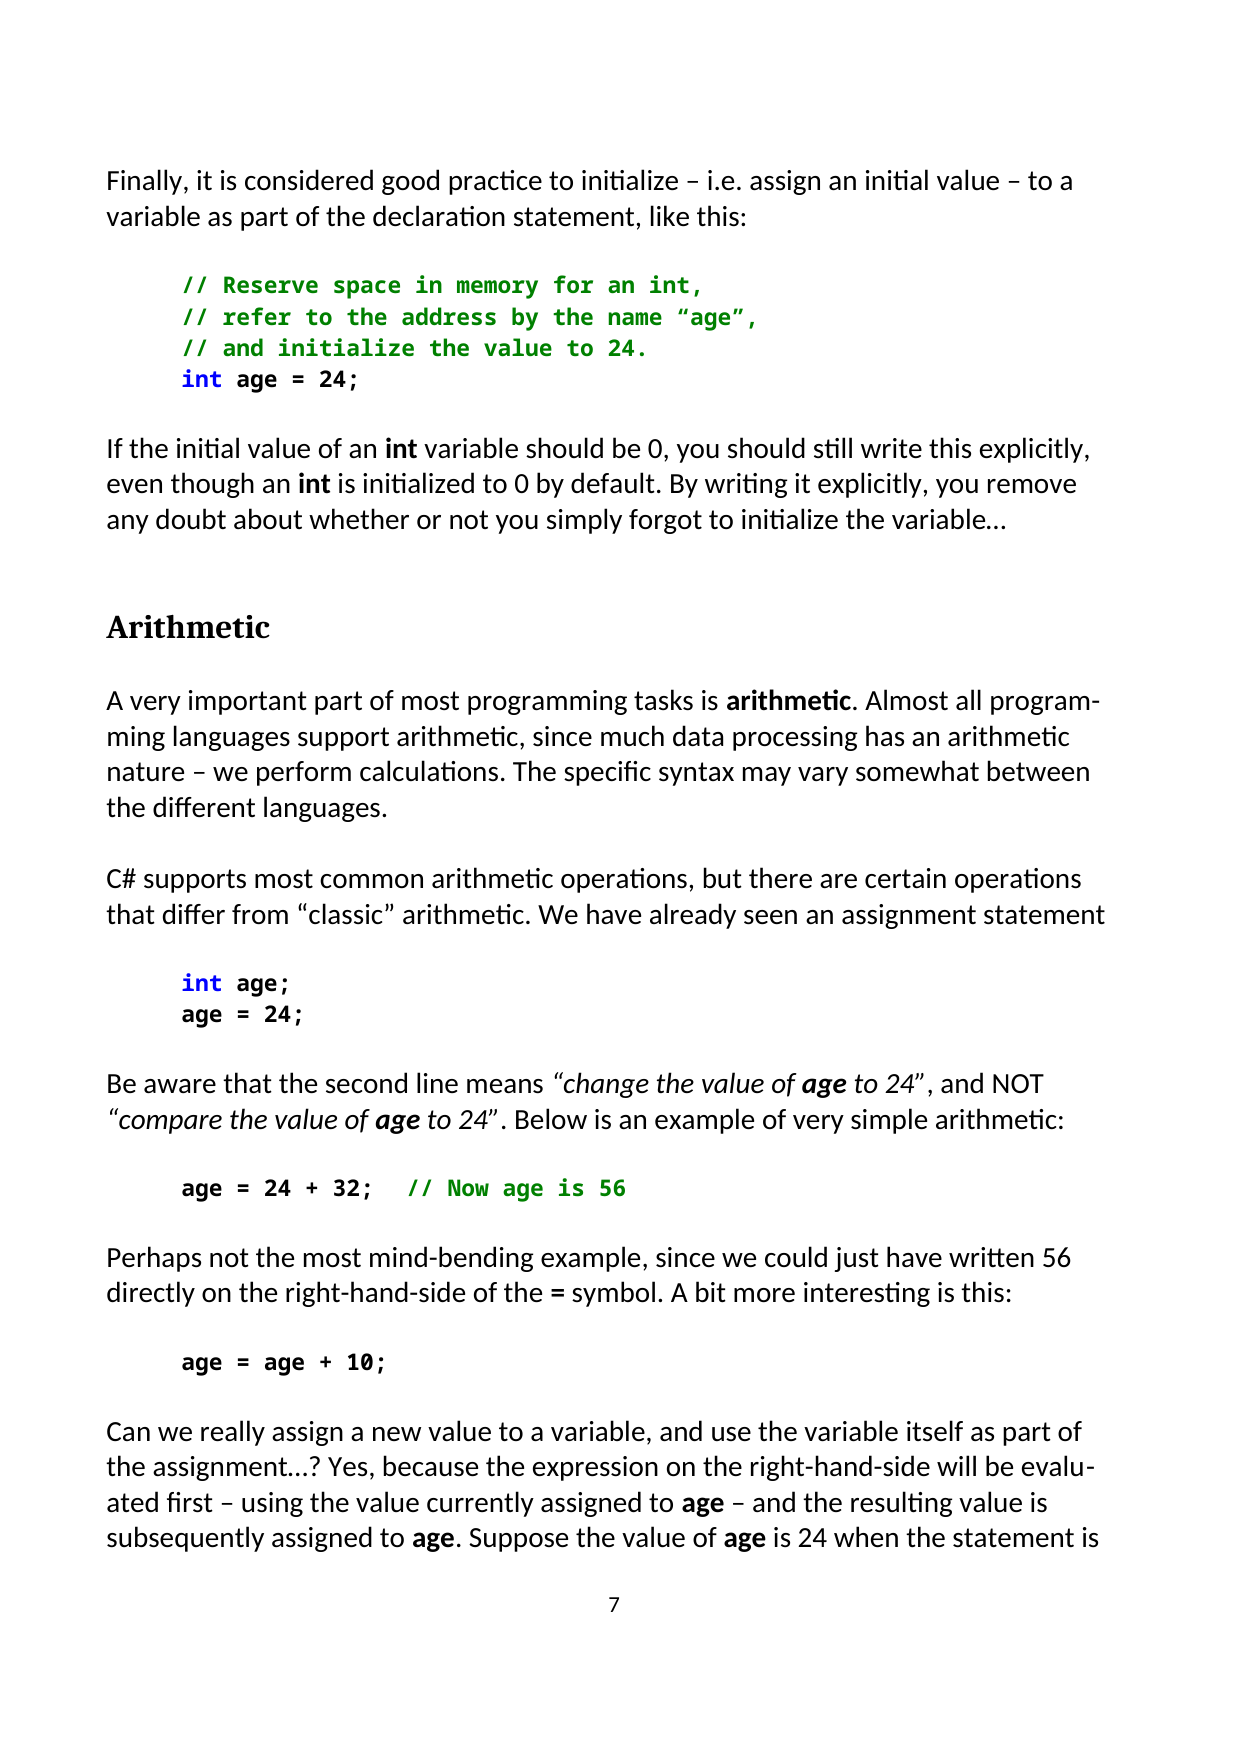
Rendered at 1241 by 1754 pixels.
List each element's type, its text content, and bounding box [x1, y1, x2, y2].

text If the initial value of an int variable should be 0, you should still write this explicitly, even though an int is initialized to 0 by default. By writing it explicitly, you remove any doubt about whether or not you simply forgot to initialize the variable… [106, 430, 1121, 537]
text // refer to the address by the name “age”, [106, 301, 1121, 332]
text age = 24; [106, 998, 1121, 1029]
text age = age + 10; [106, 1346, 1121, 1377]
text Finally, it is considered good practice to initialize – i.e. assign an initial value – to a variable as part of the declaration statement, like this: [106, 162, 1121, 234]
subtitle Arithmetic [106, 608, 1121, 646]
text // Reserve space in memory for an int, [106, 269, 1121, 301]
text C# supports most common arithmetic operations, but there are certain operations that differ from “classic” arithmetic. We have already seen an assignment statement [106, 860, 1121, 931]
text int age; [106, 967, 1121, 998]
text A very important part of most programming tasks is arithmetic. Almost all programming languages support arithmetic, since much data processing has an arithmetic nature – we perform calculations. The specific syntax may vary somewhat between the different languages. [106, 682, 1121, 824]
text Be aware that the second line means “change the value of age to 24”, and NOT “compare the value of age to 24”. Below is an example of very simple arithmetic: [106, 1065, 1121, 1136]
text // and initialize the value to 24. [106, 332, 1121, 363]
text age = 24 + 32; // Now age is 56 [106, 1172, 1121, 1203]
text Perhaps not the most mind-bending example, since we could just have written 56 directly on the right-hand-side of the = symbol. A bit more interesting is this: [106, 1239, 1121, 1310]
text int age = 24; [106, 363, 1121, 394]
